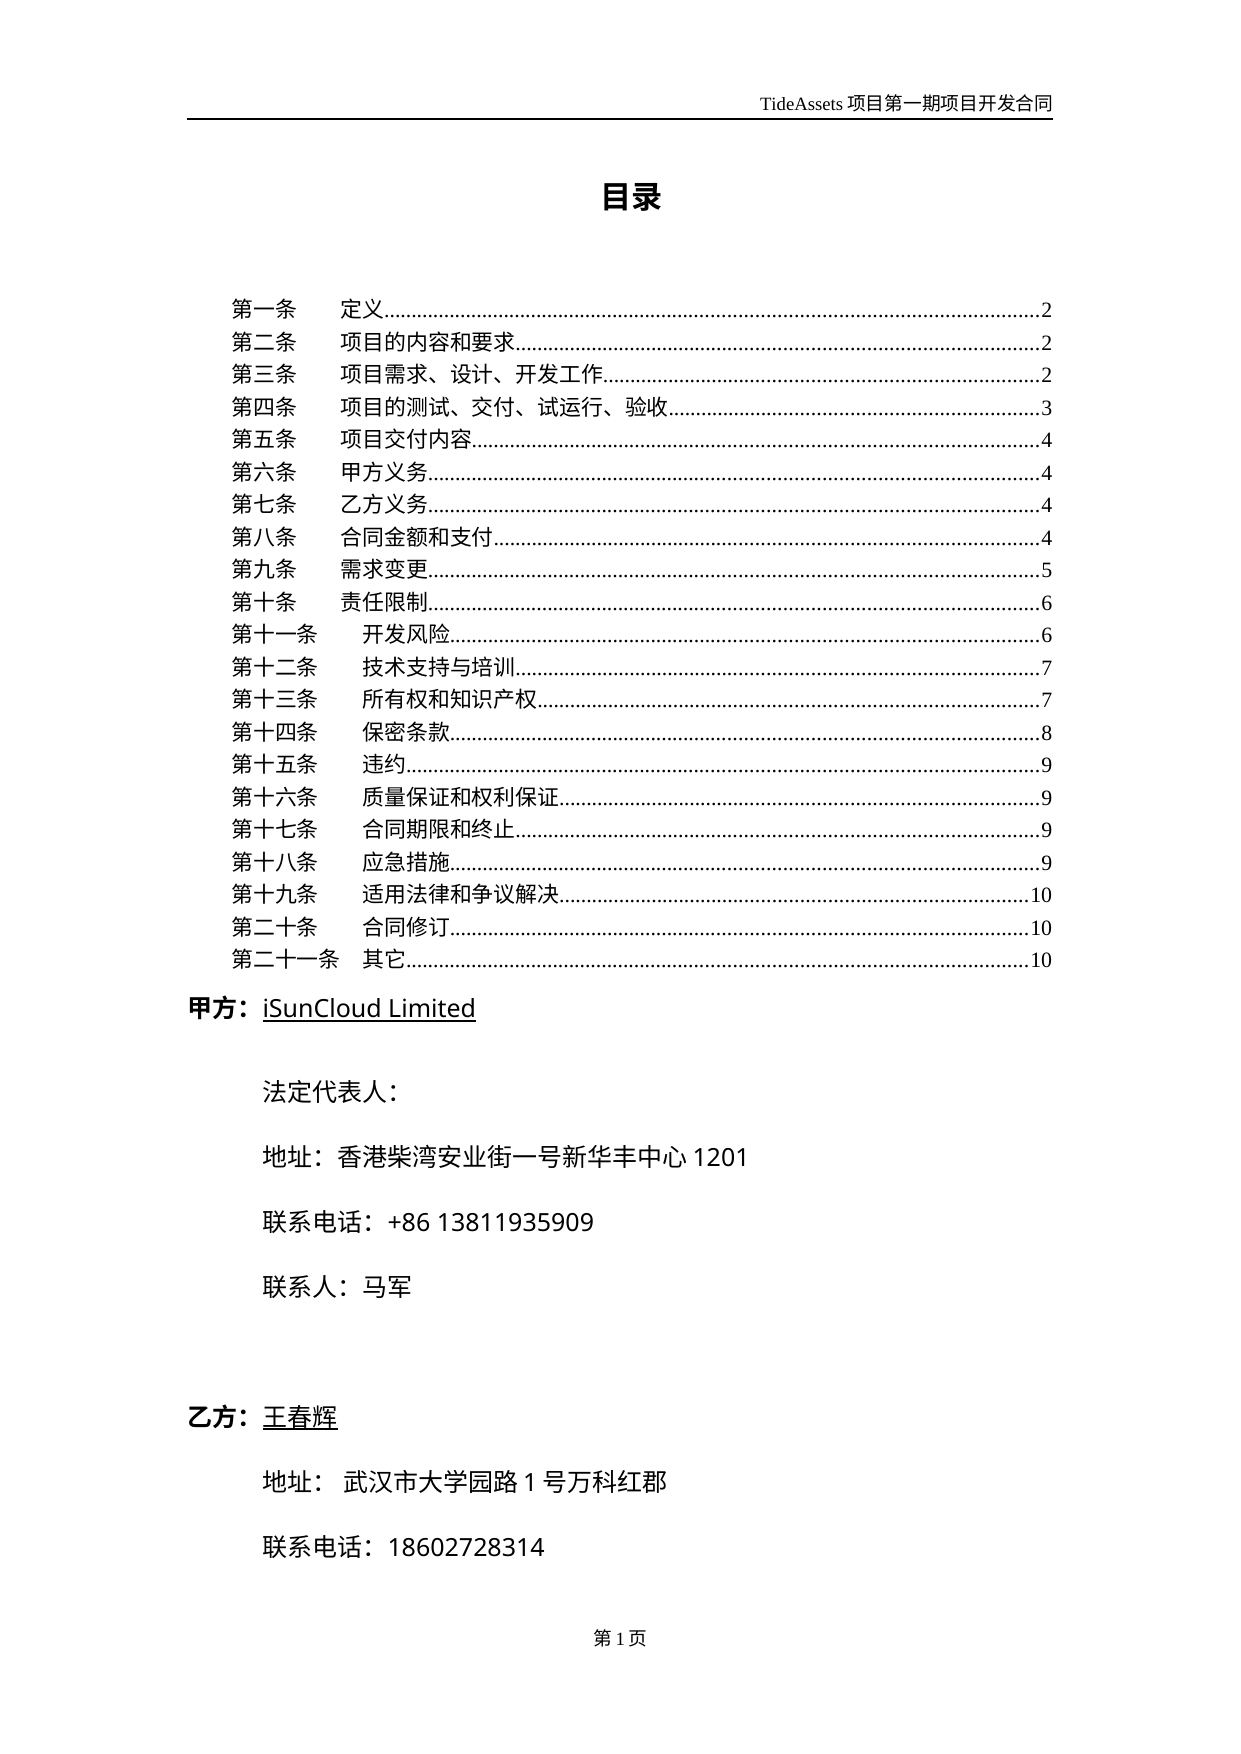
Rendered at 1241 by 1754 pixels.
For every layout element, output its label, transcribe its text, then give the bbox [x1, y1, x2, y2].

text 第二十条 合同修订 10 [231, 909, 1053, 942]
text 第六条 甲方义务 4 [231, 454, 1053, 487]
text 第五条 项目交付内容 4 [231, 422, 1053, 454]
text 第二十一条 其它 10 [231, 942, 1053, 974]
text 法定代表人： [187, 1058, 1053, 1123]
text 乙方：王春辉 [187, 1383, 1053, 1448]
text 第十九条 适用法律和争议解决 10 [231, 877, 1053, 909]
text 第二条 项目的内容和要求 2 [231, 324, 1053, 357]
text 第一条 定义 2 [231, 292, 1053, 324]
text 第十八条 应急措施 9 [231, 844, 1053, 877]
text 第七条 乙方义务 4 [231, 487, 1053, 519]
text 第十七条 合同期限和终止 9 [231, 812, 1053, 844]
text 第十一条 开发风险 6 [231, 617, 1053, 649]
text 第十三条 所有权和知识产权 7 [231, 682, 1053, 714]
text 第八条 合同金额和支付 4 [231, 519, 1053, 552]
text 联系电话：18602728314 [187, 1513, 1053, 1578]
text 第三条 项目需求、设计、开发工作 2 [231, 357, 1053, 389]
text 地址：香港柴湾安业街一号新华丰中心1201 [187, 1123, 1053, 1188]
text 地址： 武汉市大学园路1号万科红郡 [187, 1448, 1053, 1513]
text 第十条 责任限制 6 [231, 584, 1053, 617]
text 第四条 项目的测试、交付、试运行、验收 3 [231, 389, 1053, 422]
text 第十二条 技术支持与培训 7 [231, 649, 1053, 682]
text 甲方：iSunCloud Limited [187, 974, 1053, 1039]
text 第十四条 保密条款 8 [231, 714, 1053, 747]
text 联系电话：+86 13811935909 [187, 1188, 1053, 1253]
text 目录 [187, 162, 1053, 227]
text 第十五条 违约 9 [231, 747, 1053, 779]
text 第十六条 质量保证和权利保证 9 [231, 779, 1053, 812]
text 第九条 需求变更 5 [231, 552, 1053, 584]
text 联系人：马军 [187, 1253, 1053, 1318]
